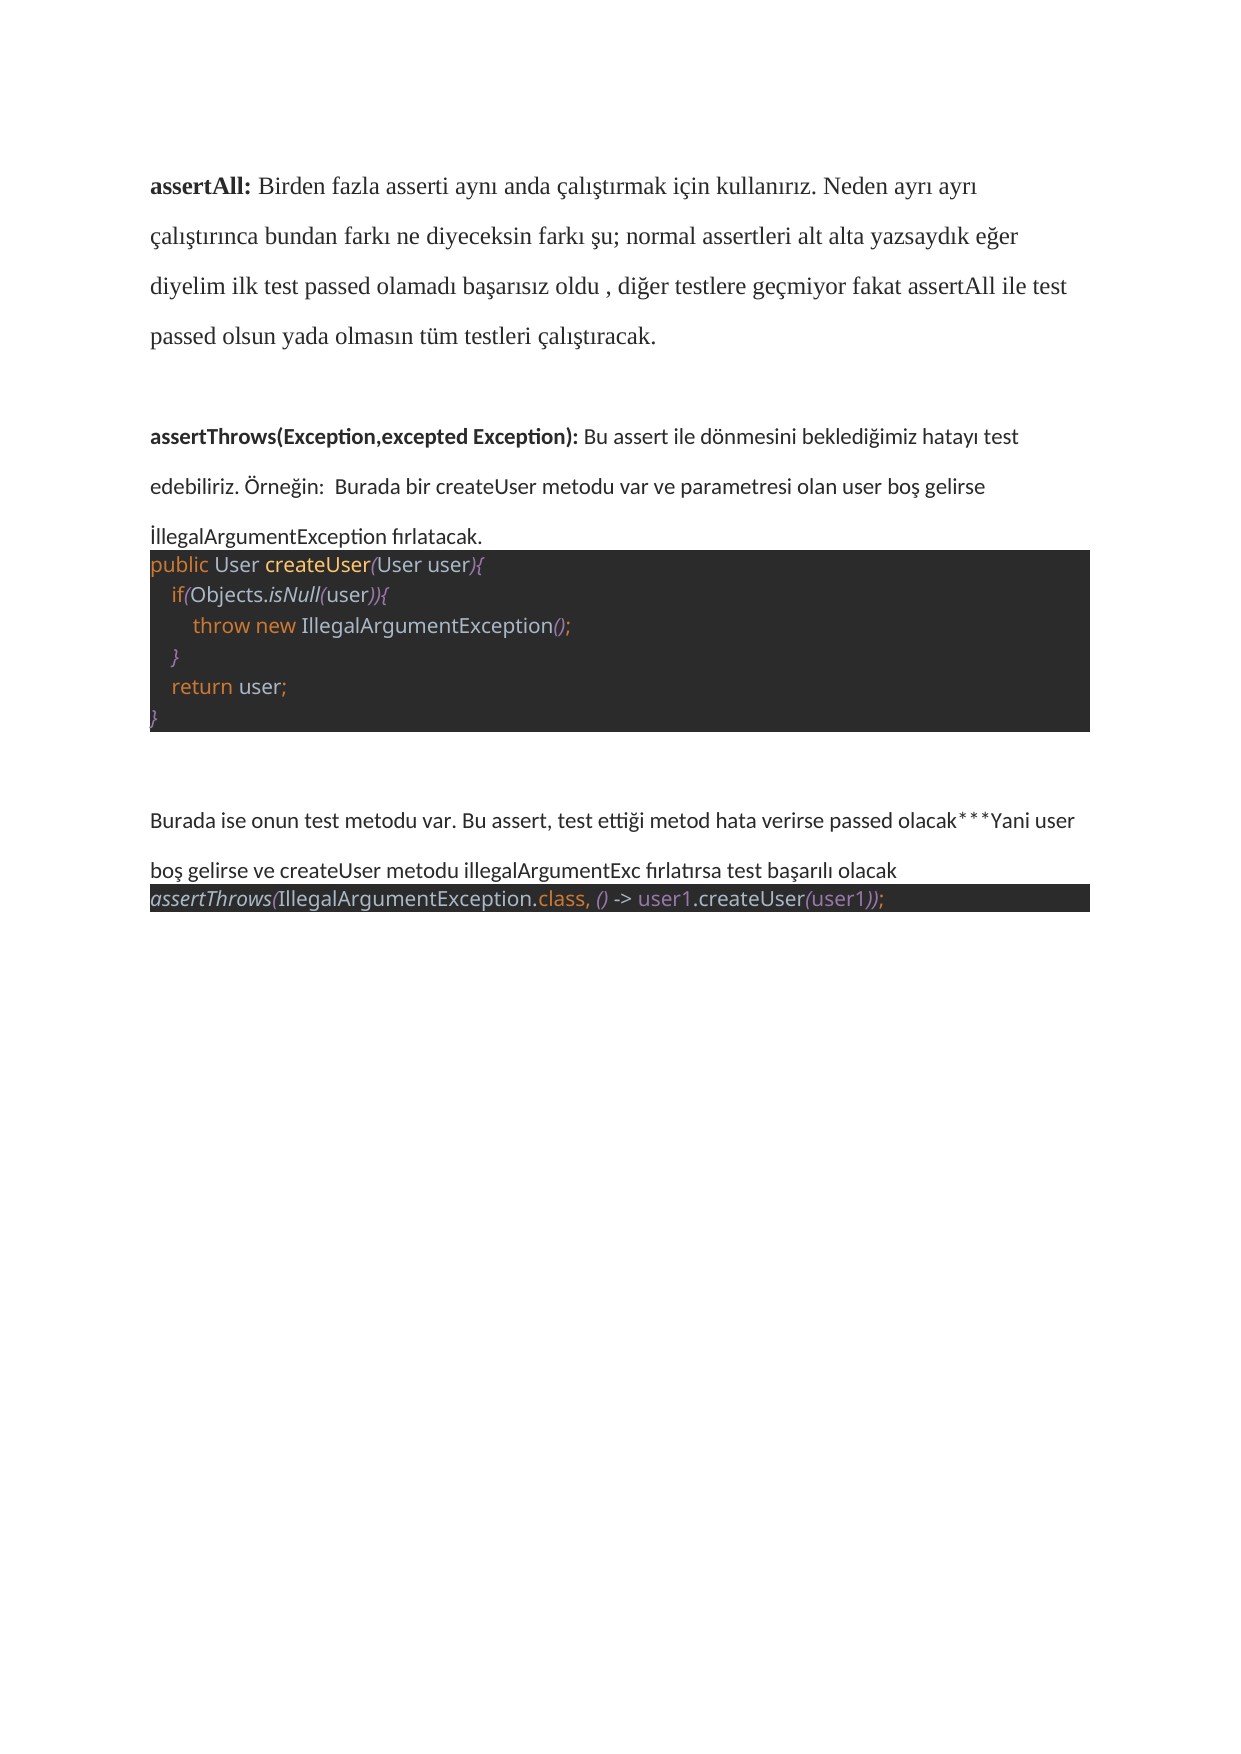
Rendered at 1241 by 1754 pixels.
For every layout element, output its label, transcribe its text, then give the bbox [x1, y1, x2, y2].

text public User createUser(User user){ if(Objects.isNull(user)){ throw new IllegalArgumentException(); } return user; } [150, 550, 1090, 732]
text assertThrows(Exception,excepted Exception): Bu assert ile dönmesini beklediğimiz hatayı test edebiliriz. Örneğin: Burada bir createUser metodu var ve parametresi olan user boş gelirse İllegalArgumentException fırlatacak. [150, 400, 1090, 550]
text assertThrows(IllegalArgumentException.class, () -> user1.createUser(user1)); [150, 884, 1090, 912]
text assertAll: Birden fazla asserti aynı anda çalıştırmak için kullanırız. Neden ayrı ayrı çalıştırınca bundan farkı ne diyeceksin farkı şu; normal assertleri alt alta yazsaydık eğer diyelim ilk test passed olamadı başarısız oldu , diğer testlere geçmiyor fakat assertAll ile test passed olsun yada olmasın tüm testleri çalıştıracak. [150, 150, 1090, 350]
text Burada ise onun test metodu var. Bu assert, test ettiği metod hata verirse passed olacak***Yani user boş gelirse ve createUser metodu illegalArgumentExc fırlatırsa test başarılı olacak [150, 784, 1090, 884]
